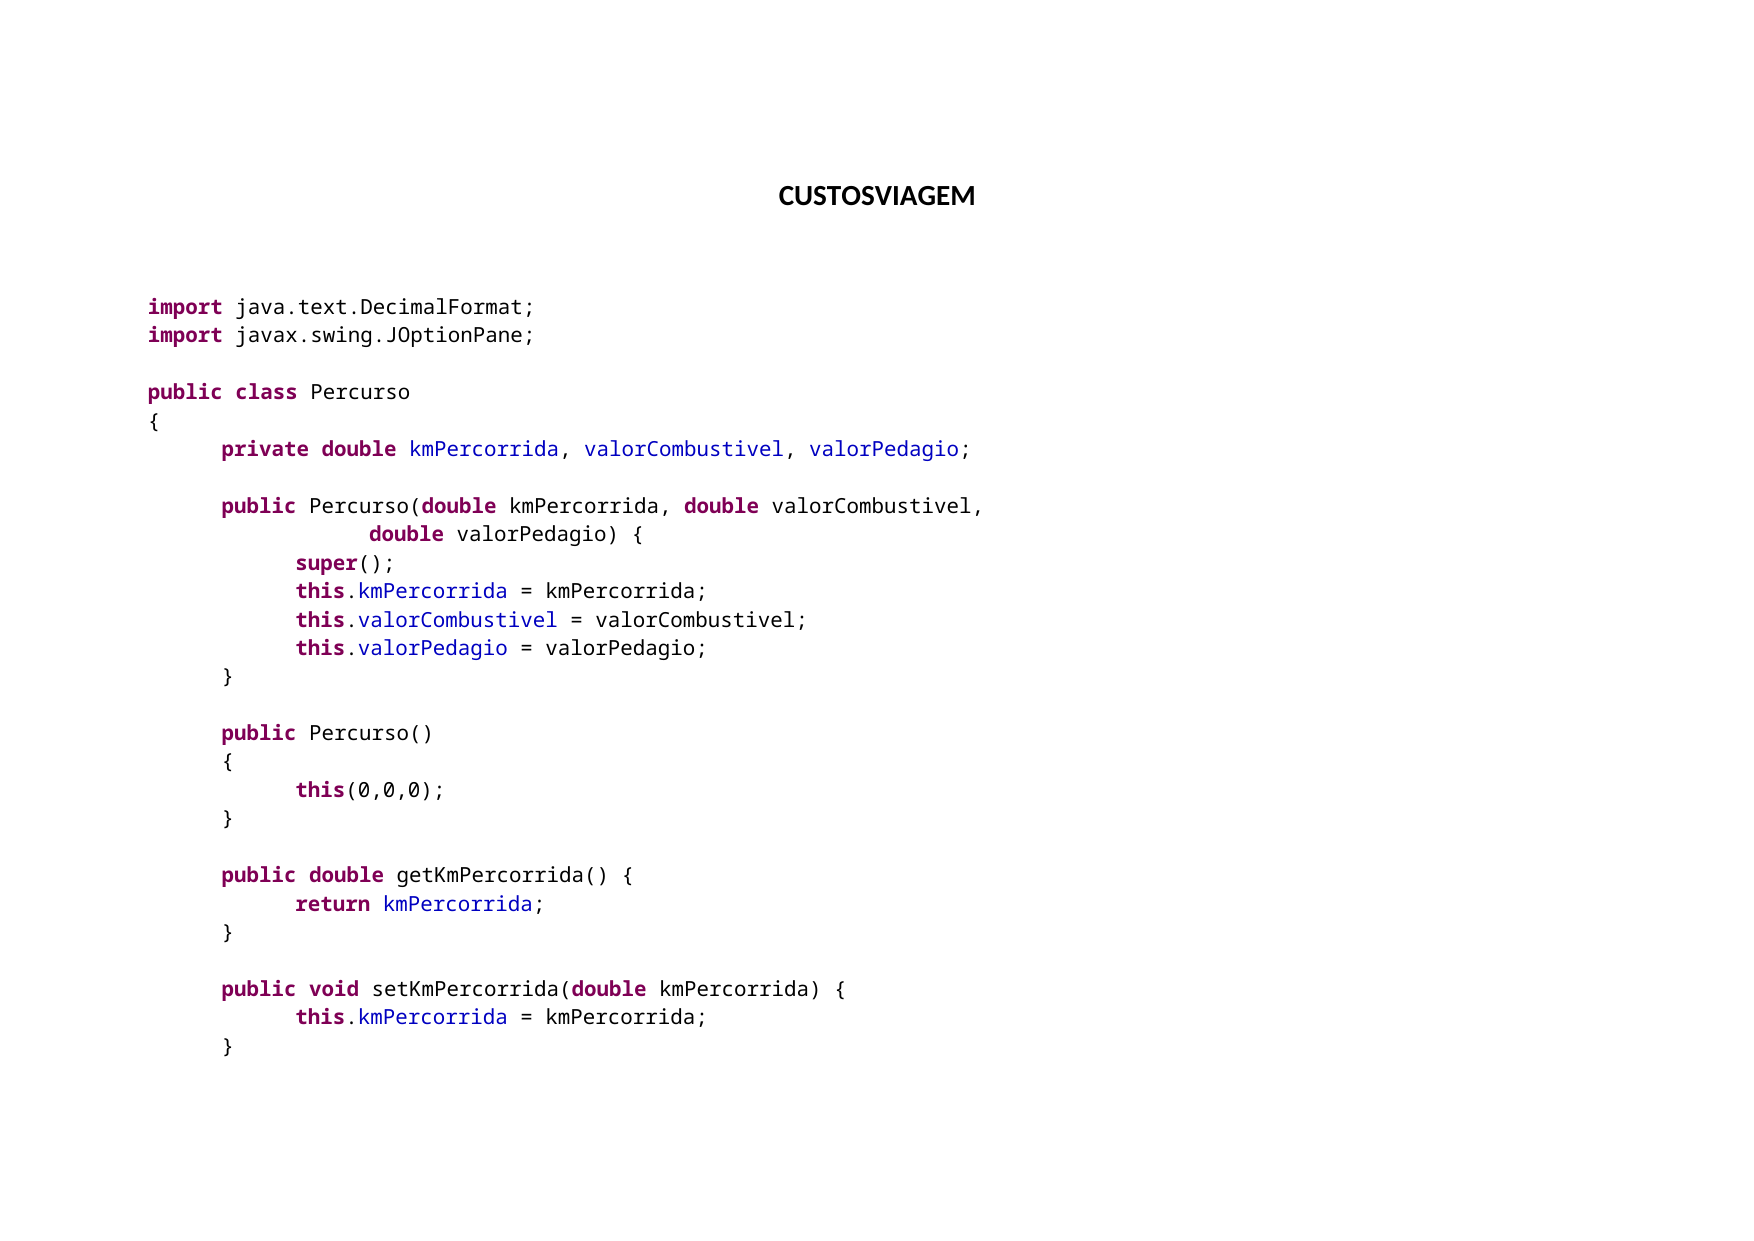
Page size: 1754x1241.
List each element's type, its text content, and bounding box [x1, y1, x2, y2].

text double valorPedagio) { [148, 519, 1606, 548]
text public void setKmPercorrida(double kmPercorrida) { [148, 974, 1606, 1002]
text { [148, 747, 1606, 775]
text } [148, 1031, 1606, 1059]
text this.kmPercorrida = kmPercorrida; [148, 1002, 1606, 1031]
text this.valorPedagio = valorPedagio; [148, 633, 1606, 662]
text import javax.swing.JOptionPane; [148, 320, 1606, 349]
text public class Percurso [148, 377, 1606, 406]
text public Percurso(double kmPercorrida, double valorCombustivel, [148, 491, 1606, 519]
text } [148, 917, 1606, 946]
text return kmPercorrida; [148, 889, 1606, 917]
text this.kmPercorrida = kmPercorrida; [148, 576, 1606, 605]
text this.valorCombustivel = valorCombustivel; [148, 605, 1606, 633]
text import java.text.DecimalFormat; [148, 292, 1606, 320]
text public double getKmPercorrida() { [148, 860, 1606, 889]
text } [148, 662, 1606, 690]
text } [148, 803, 1606, 832]
text { [148, 406, 1606, 434]
text private double kmPercorrida, valorCombustivel, valorPedagio; [148, 434, 1606, 463]
text public Percurso() [148, 718, 1606, 747]
text CUSTOSVIAGEM [148, 177, 1606, 213]
text this(0,0,0); [148, 775, 1606, 803]
text super(); [148, 548, 1606, 576]
